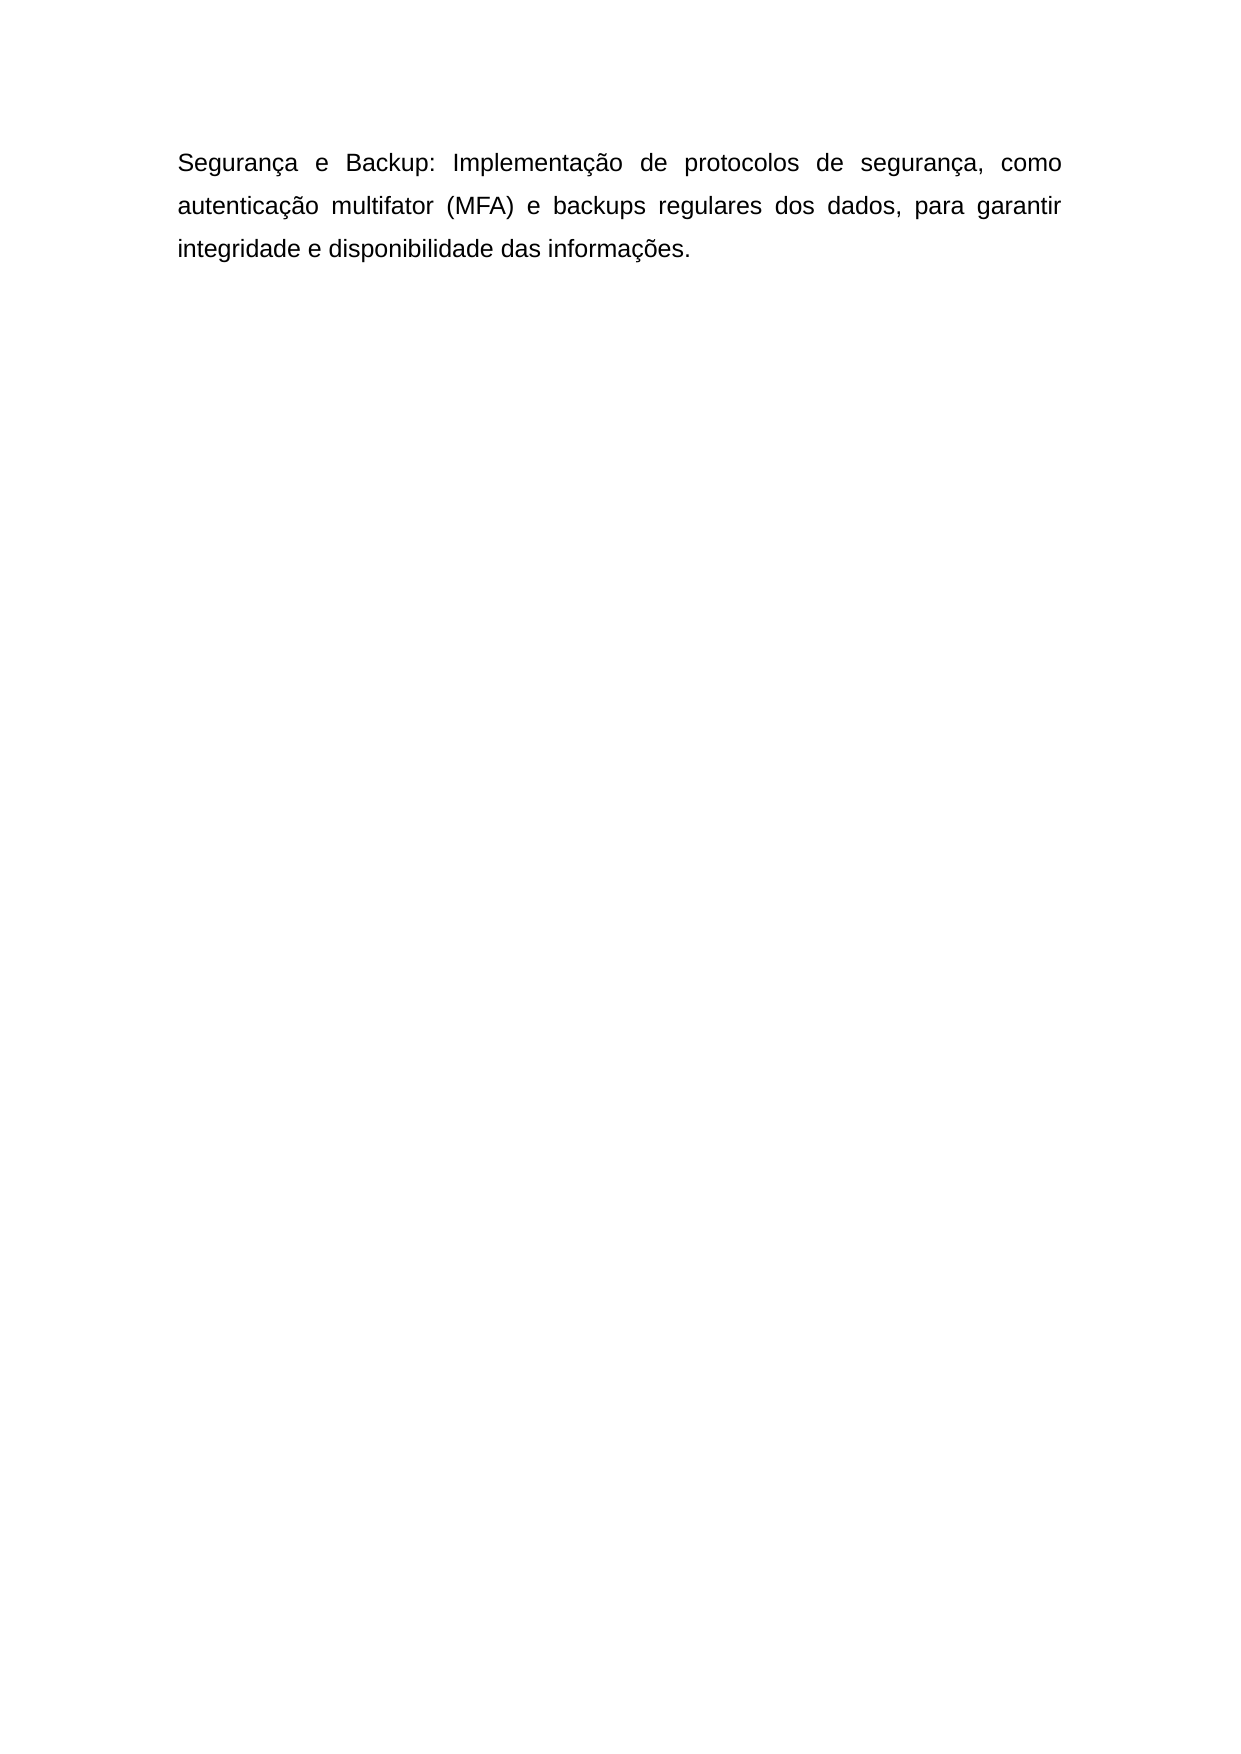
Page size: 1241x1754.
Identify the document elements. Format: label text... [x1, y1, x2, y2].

text Segurança e Backup: Implementação de protocolos de segurança, como autenticação multifator (MFA) e backups regulares dos dados, para garantir integridade e disponibilidade das informações. [177, 148, 1063, 263]
